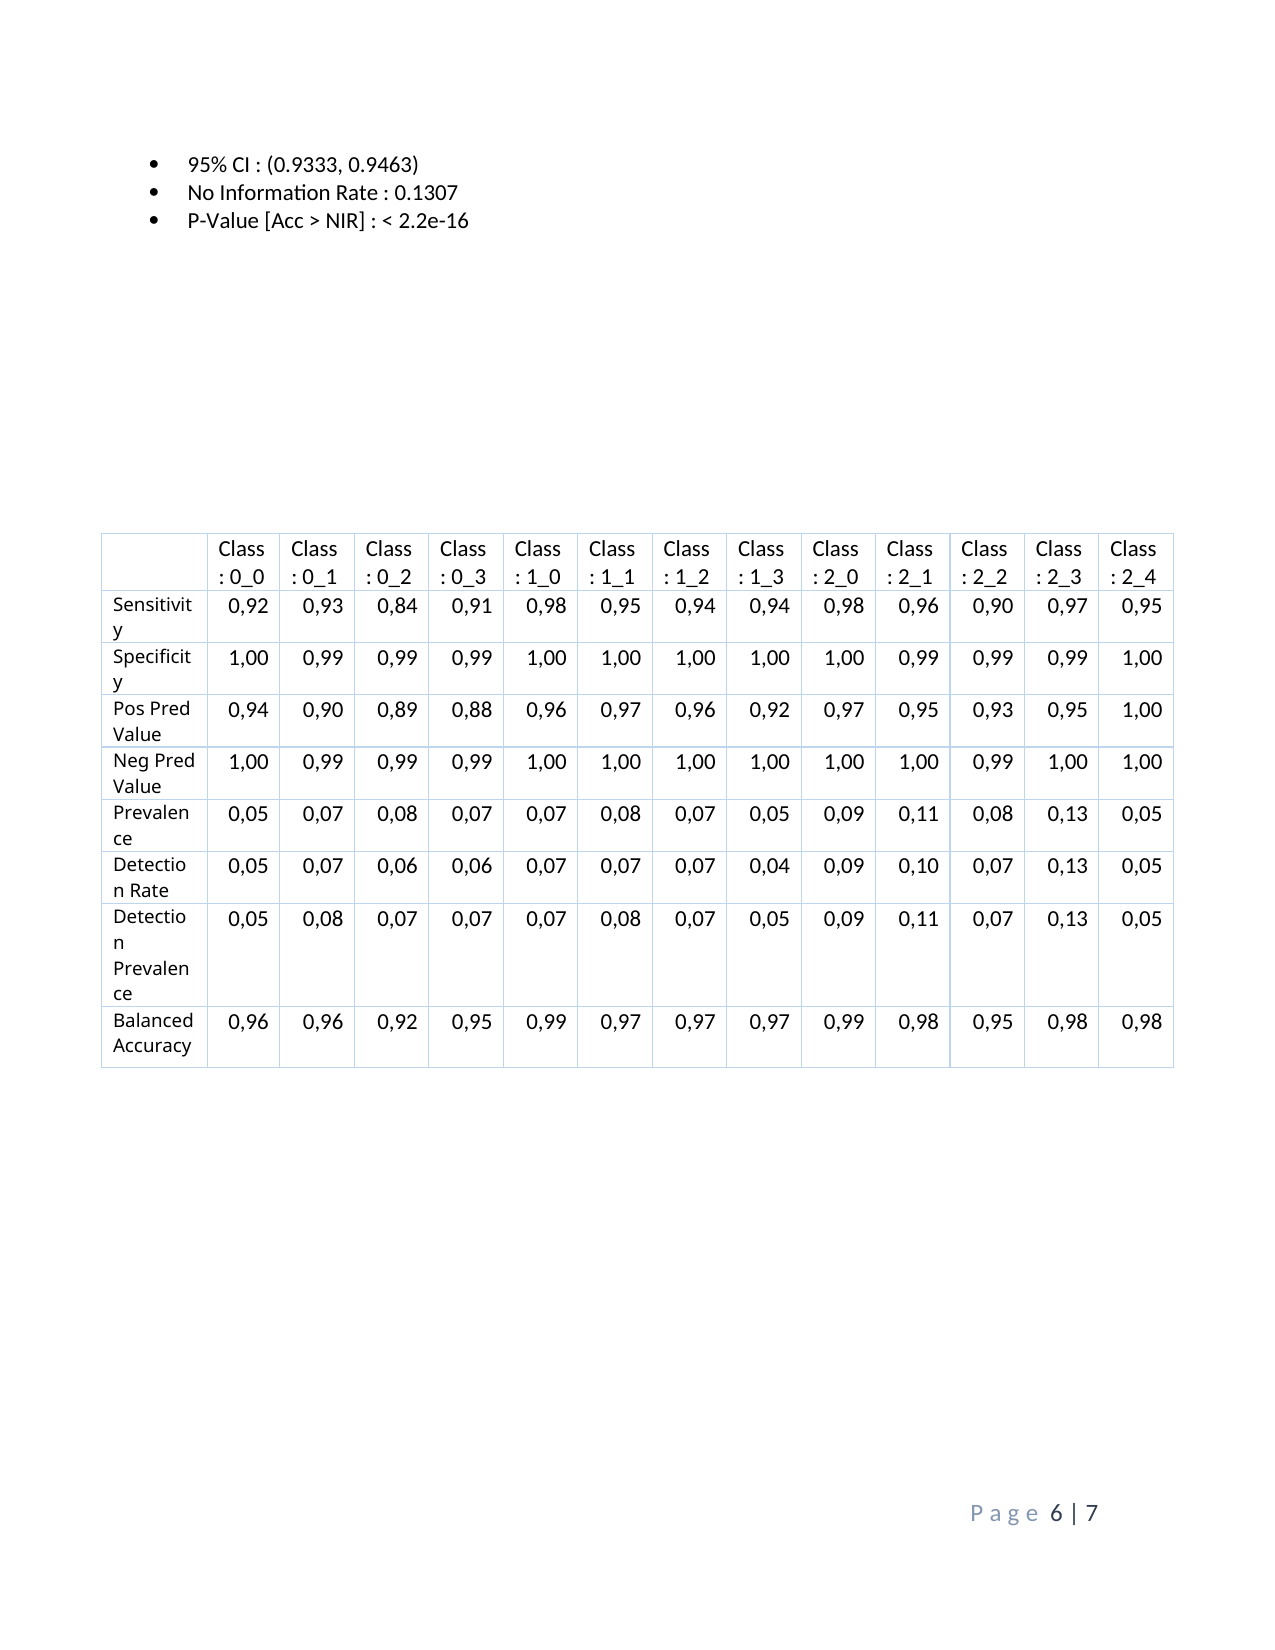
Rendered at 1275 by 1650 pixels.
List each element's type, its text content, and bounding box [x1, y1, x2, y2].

table_cell 0,96 [653, 695, 726, 746]
table_cell 1,00 [653, 748, 726, 798]
table_cell 0,99 [429, 643, 503, 694]
table_cell 0,98 [1099, 1007, 1173, 1067]
table_cell 0,95 [429, 1007, 503, 1067]
table_cell Specificity [102, 643, 207, 694]
table_cell 0,88 [429, 695, 503, 746]
table_cell 0,13 [1025, 852, 1098, 903]
table_cell 0,97 [727, 1007, 801, 1067]
table_cell 0,98 [1025, 1007, 1098, 1067]
table_header Class: 1_0 [504, 534, 577, 590]
table_cell 0,95 [951, 1007, 1024, 1067]
table_cell 0,05 [1099, 904, 1173, 1006]
table_cell 0,93 [951, 695, 1024, 746]
table_cell 0,98 [504, 591, 577, 642]
table_cell 0,05 [1099, 800, 1173, 851]
table_cell 0,91 [429, 591, 503, 642]
table_cell 0,89 [355, 695, 428, 746]
table_cell 0,06 [355, 852, 428, 903]
table_cell 0,07 [280, 852, 354, 903]
table_cell 0,05 [208, 852, 279, 903]
table_cell 0,07 [653, 904, 726, 1006]
table_cell 0,07 [355, 904, 428, 1006]
table_header Class: 2_4 [1099, 534, 1173, 590]
table_cell 0,08 [280, 904, 354, 1006]
table_cell 0,99 [280, 643, 354, 694]
table_cell 1,00 [727, 748, 801, 798]
table_cell 0,07 [429, 904, 503, 1006]
table_cell 1,00 [1099, 695, 1173, 746]
table_cell 0,97 [578, 1007, 652, 1067]
table_cell 0,11 [876, 800, 949, 851]
table_cell 0,11 [876, 904, 949, 1006]
table_cell 0,97 [802, 695, 875, 746]
table_header Class: 0_2 [355, 534, 428, 590]
table_header Class: 0_3 [429, 534, 503, 590]
table_cell 0,90 [280, 695, 354, 746]
table_cell 1,00 [802, 748, 875, 798]
table_cell 1,00 [876, 748, 949, 798]
table_cell 0,92 [208, 591, 279, 642]
table_cell 0,98 [876, 1007, 949, 1067]
table_cell 1,00 [208, 748, 279, 798]
table_header Class: 2_0 [802, 534, 875, 590]
table_cell 0,05 [727, 904, 801, 1006]
table_cell 0,08 [578, 904, 652, 1006]
table_cell 0,99 [504, 1007, 577, 1067]
table_cell 0,09 [802, 852, 875, 903]
list No Information Rate : 0.1307 [150, 178, 1125, 206]
table_cell Detection Rate [102, 852, 207, 903]
table_cell 1,00 [208, 643, 279, 694]
table_header Class: 0_1 [280, 534, 354, 590]
table_cell Balanced Accuracy [102, 1007, 207, 1067]
table_cell 0,99 [429, 748, 503, 798]
table_cell 0,96 [280, 1007, 354, 1067]
table_cell 0,05 [208, 904, 279, 1006]
table_cell Prevalence [102, 800, 207, 851]
table_cell 0,99 [951, 748, 1024, 798]
table_cell 0,07 [504, 904, 577, 1006]
table_cell 0,13 [1025, 904, 1098, 1006]
table_cell 0,05 [727, 800, 801, 851]
table_cell 0,07 [429, 800, 503, 851]
table_cell 0,94 [727, 591, 801, 642]
table_header Class: 1_2 [653, 534, 726, 590]
table_cell 0,99 [355, 643, 428, 694]
table_cell 0,07 [504, 800, 577, 851]
table_cell 0,90 [951, 591, 1024, 642]
table_cell 0,92 [355, 1007, 428, 1067]
table_cell 1,00 [504, 643, 577, 694]
table_cell Pos Pred Value [102, 695, 207, 746]
table_cell 0,08 [355, 800, 428, 851]
table_cell 1,00 [653, 643, 726, 694]
table_cell Neg Pred Value [102, 748, 207, 798]
table_cell 0,84 [355, 591, 428, 642]
table_cell 0,04 [727, 852, 801, 903]
table_cell 0,06 [429, 852, 503, 903]
list 95% CI : (0.9333, 0.9463) [150, 150, 1125, 178]
table_cell 0,95 [1025, 695, 1098, 746]
table_cell 1,00 [1099, 748, 1173, 798]
table_cell Detection Prevalence [102, 904, 207, 1006]
table_cell 0,97 [1025, 591, 1098, 642]
table_cell 0,07 [653, 852, 726, 903]
table_cell 0,96 [208, 1007, 279, 1067]
table_cell 0,96 [876, 591, 949, 642]
table_cell 1,00 [1099, 643, 1173, 694]
table_cell 1,00 [578, 748, 652, 798]
table_cell 0,07 [280, 800, 354, 851]
table_cell 0,07 [653, 800, 726, 851]
table_cell 0,99 [280, 748, 354, 798]
table_cell 0,93 [280, 591, 354, 642]
table_cell 0,07 [951, 852, 1024, 903]
table_header Class: 2_2 [951, 534, 1024, 590]
table_cell Sensitivity [102, 591, 207, 642]
table_cell 0,99 [1025, 643, 1098, 694]
table_cell 0,98 [802, 591, 875, 642]
table_cell 0,95 [578, 591, 652, 642]
table_cell 1,00 [727, 643, 801, 694]
table_cell 0,08 [578, 800, 652, 851]
table_cell 0,05 [208, 800, 279, 851]
table_header Class: 2_1 [876, 534, 949, 590]
table_cell 0,99 [951, 643, 1024, 694]
table_cell 0,97 [653, 1007, 726, 1067]
table_cell 0,07 [951, 904, 1024, 1006]
table_cell 0,94 [208, 695, 279, 746]
table_cell 0,07 [578, 852, 652, 903]
table_cell 1,00 [1025, 748, 1098, 798]
table_header Class: 0_0 [208, 534, 279, 590]
table_cell 0,05 [1099, 852, 1173, 903]
table_cell 0,95 [1099, 591, 1173, 642]
table_cell 0,97 [578, 695, 652, 746]
table_cell 1,00 [802, 643, 875, 694]
table_cell 0,08 [951, 800, 1024, 851]
table_cell 1,00 [504, 748, 577, 798]
table_cell 0,94 [653, 591, 726, 642]
table_cell 0,96 [504, 695, 577, 746]
table_cell 0,95 [876, 695, 949, 746]
table_cell 0,99 [802, 1007, 875, 1067]
table_header [102, 534, 207, 590]
table_header Class: 1_1 [578, 534, 652, 590]
table_cell 1,00 [578, 643, 652, 694]
table_cell 0,09 [802, 800, 875, 851]
table_cell 0,10 [876, 852, 949, 903]
table_cell 0,07 [504, 852, 577, 903]
table_header Class: 1_3 [727, 534, 801, 590]
table_cell 0,99 [355, 748, 428, 798]
table_cell 0,09 [802, 904, 875, 1006]
table_cell 0,92 [727, 695, 801, 746]
table_header Class: 2_3 [1025, 534, 1098, 590]
table_cell 0,13 [1025, 800, 1098, 851]
table_cell 0,99 [876, 643, 949, 694]
list P-Value [Acc > NIR] : < 2.2e-16 [150, 206, 1125, 234]
